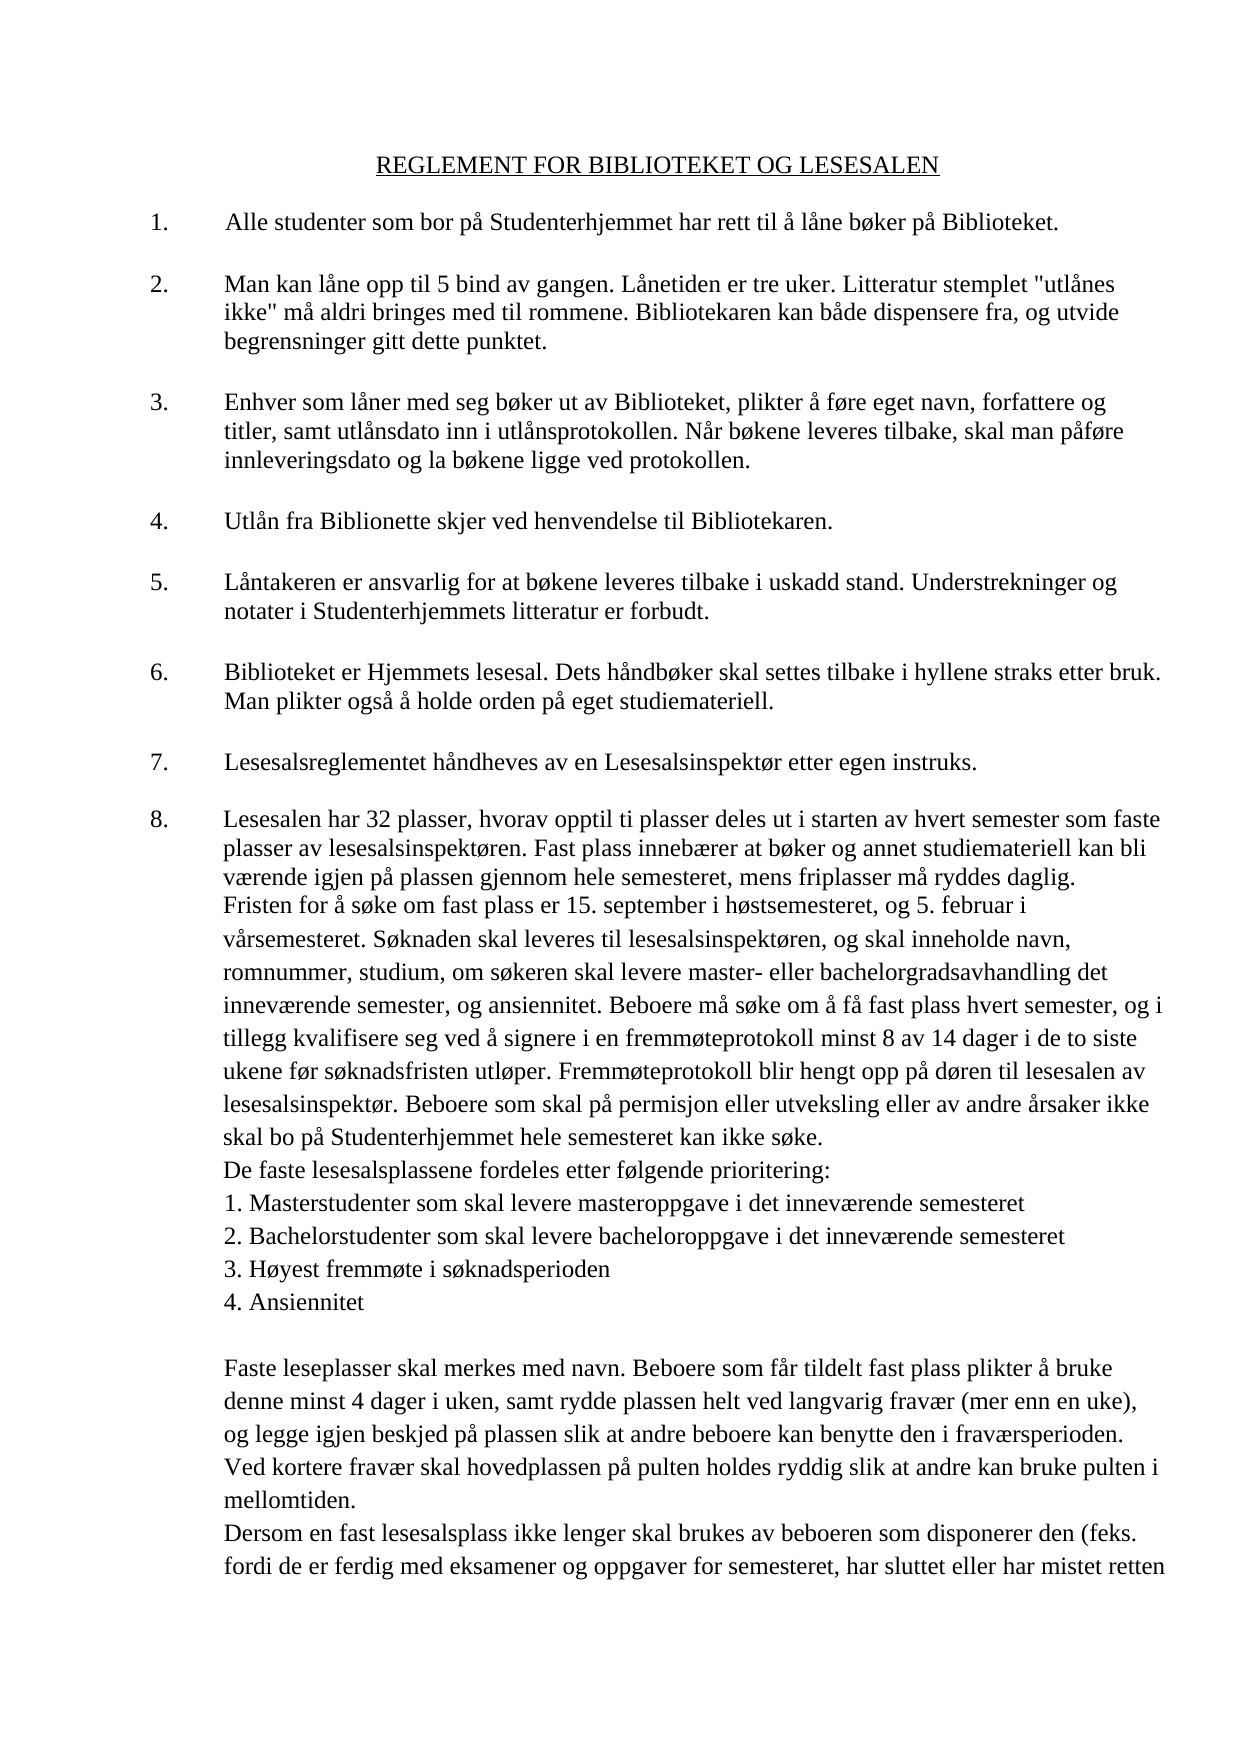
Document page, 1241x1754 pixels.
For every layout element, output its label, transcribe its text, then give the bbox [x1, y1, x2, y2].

text 4. Utlån fra Biblionette skjer ved henvendelse til Bibliotekaren. [150, 506, 1165, 535]
text 6. Biblioteket er Hjemmets lesesal. Dets håndbøker skal settes tilbake i hyllene straks etter bruk. Man plikter også å holde orden på eget studiemateriell. [150, 657, 1165, 714]
text 2. Bachelorstudenter som skal levere bacheloroppgave i det inneværende semesteret [224, 1221, 1165, 1249]
text 2. Man kan låne opp til 5 bind av gangen. Lånetiden er tre uker. Litteratur stemplet "utlånes ikke" må aldri bringes med til rommene. Bibliotekaren kan både dispensere fra, og utvide begrensninger gitt dette punktet. [150, 269, 1165, 355]
text 3. Enhver som låner med seg bøker ut av Biblioteket, plikter å føre eget navn, forfattere og titler, samt utlånsdato inn i utlånsprotokollen. Når bøkene leveres tilbake, skal man påføre innleveringsdato og la bøkene ligge ved protokollen. [150, 387, 1165, 473]
text 1. Alle studenter som bor på Studenterhjemmet har rett til å låne bøker på Biblioteket. [150, 207, 1165, 236]
text 7. Lesesalsreglementet håndheves av en Lesesalsinspektør etter egen instruks. [150, 747, 1165, 776]
text REGLEMENT FOR BIBLIOTEKET OG LESESALEN [150, 150, 1165, 179]
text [224, 1518, 1165, 1580]
text De faste lesesalsplassene fordeles etter følgende prioritering: [150, 1155, 1165, 1183]
text Fristen for å søke om fast plass er 15. september i høstsemesteret, og 5. februar i vårsemesteret. Søknaden skal leveres til lesesalsinspektøren, og skal inneholde navn, romnummer, studium, om søkeren skal levere master- eller bachelorgradsavhandling det inneværende semester, og ansiennitet. Beboere må søke om å få fast plass hvert semester, og i tillegg kvalifisere seg ved å signere i en fremmøteprotokoll minst 8 av 14 dager i de to siste ukene før søknadsfristen utløper. Fremmøteprotokoll blir hengt opp på døren til lesesalen av lesesalsinspektør. Beboere som skal på permisjon eller utveksling eller av andre årsaker ikke skal bo på Studenterhjemmet hele semesteret kan ikke søke. [223, 891, 1165, 1151]
text 4. Ansiennitet [224, 1287, 1165, 1316]
text Faste leseplasser skal merkes med navn. Beboere som får tildelt fast plass plikter å bruke denne minst 4 dager i uken, samt rydde plassen helt ved langvarig fravær (mer enn en uke), og legge igjen beskjed på plassen slik at andre beboere kan benytte den i fraværsperioden. Ved kortere fravær skal hovedplassen på pulten holdes ryddig slik at andre kan bruke pulten i mellomtiden. [224, 1353, 1165, 1514]
text 8. Lesesalen har 32 plasser, hvorav opptil ti plasser deles ut i starten av hvert semester som faste plasser av lesesalsinspektøren. Fast plass innebærer at bøker og annet studiemateriell kan bli værende igjen på plassen gjennom hele semesteret, mens friplasser må ryddes daglig. [150, 804, 1165, 891]
text 1. Masterstudenter som skal levere masteroppgave i det inneværende semesteret [150, 1188, 1165, 1217]
text 5. Låntakeren er ansvarlig for at bøkene leveres tilbake i uskadd stand. Understrekninger og notater i Studenterhjemmets litteratur er forbudt. [150, 567, 1165, 624]
text 3. Høyest fremmøte i søknadsperioden [224, 1254, 1165, 1283]
